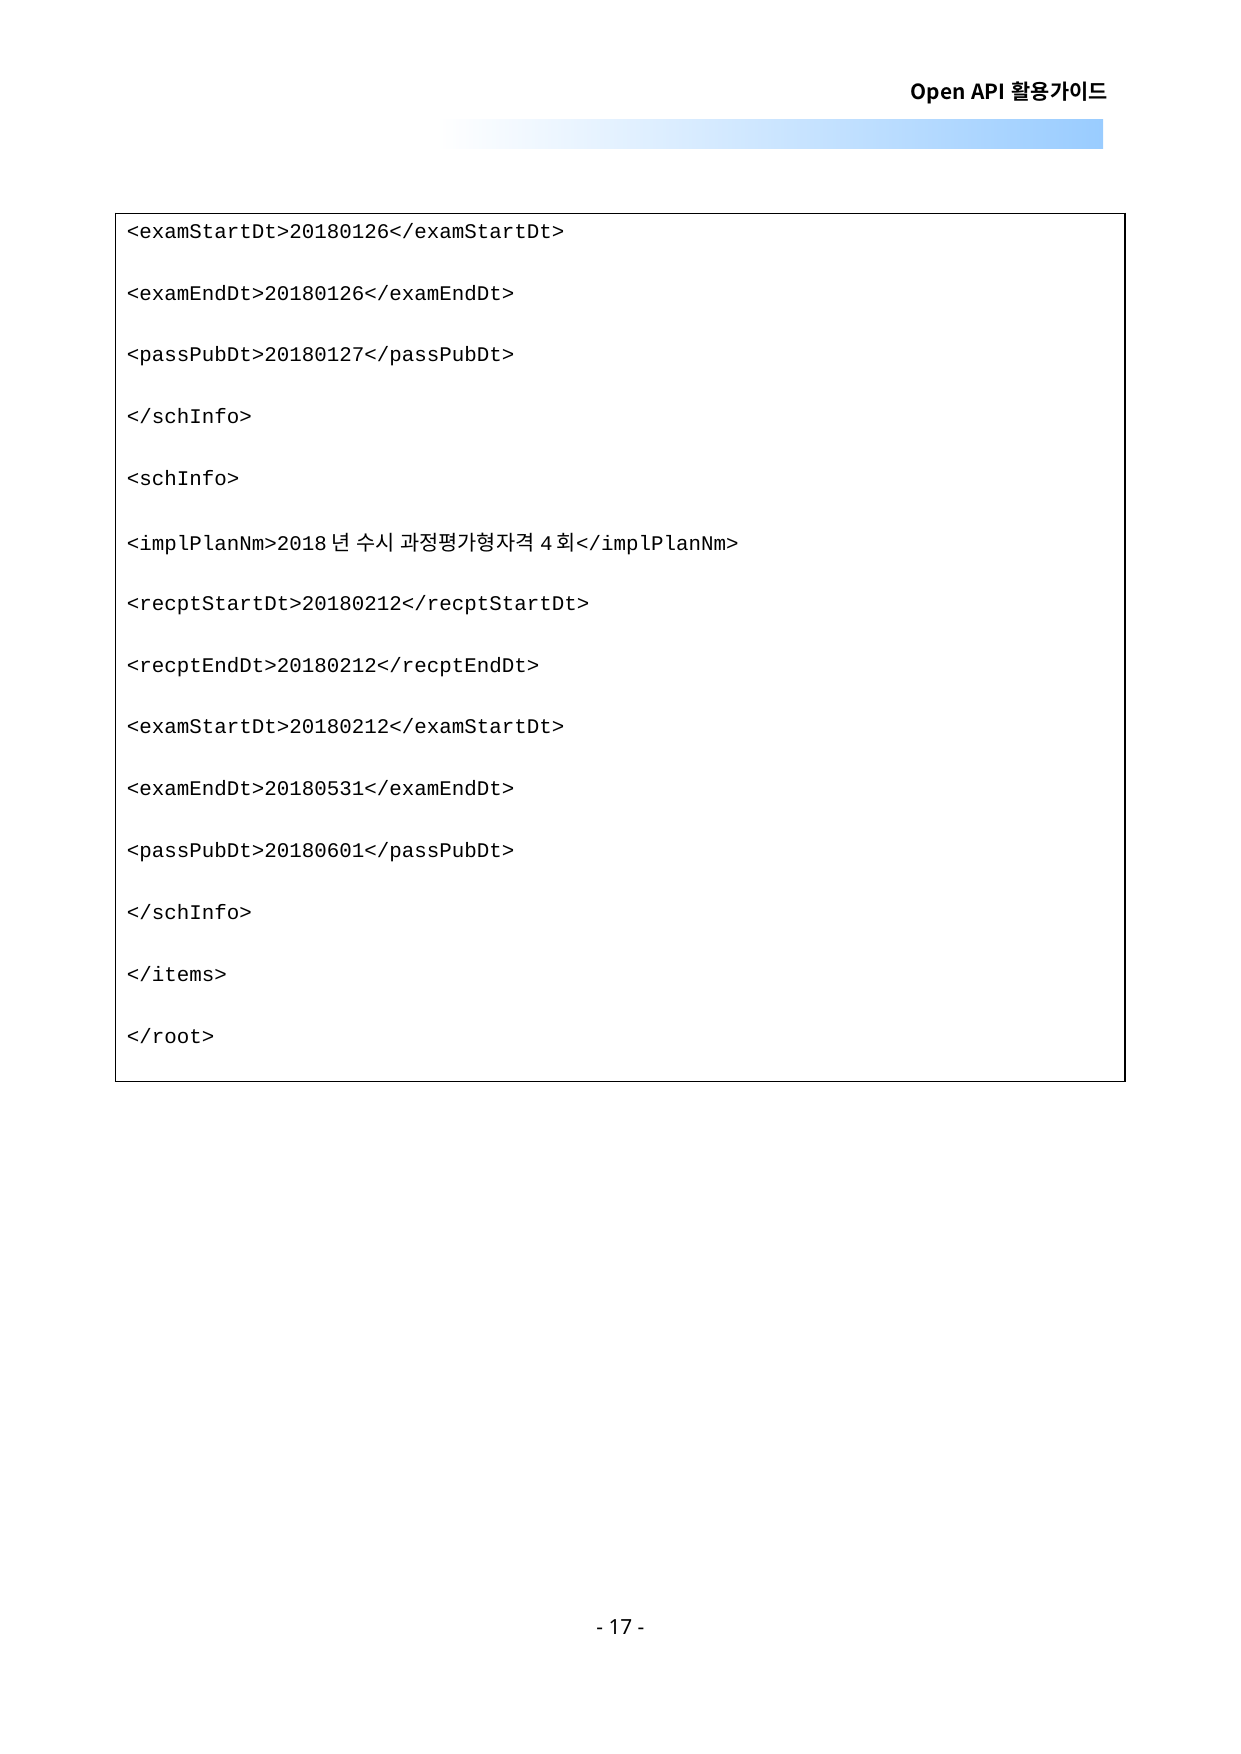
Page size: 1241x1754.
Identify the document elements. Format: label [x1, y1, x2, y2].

table_cell [116, 214, 1124, 1081]
